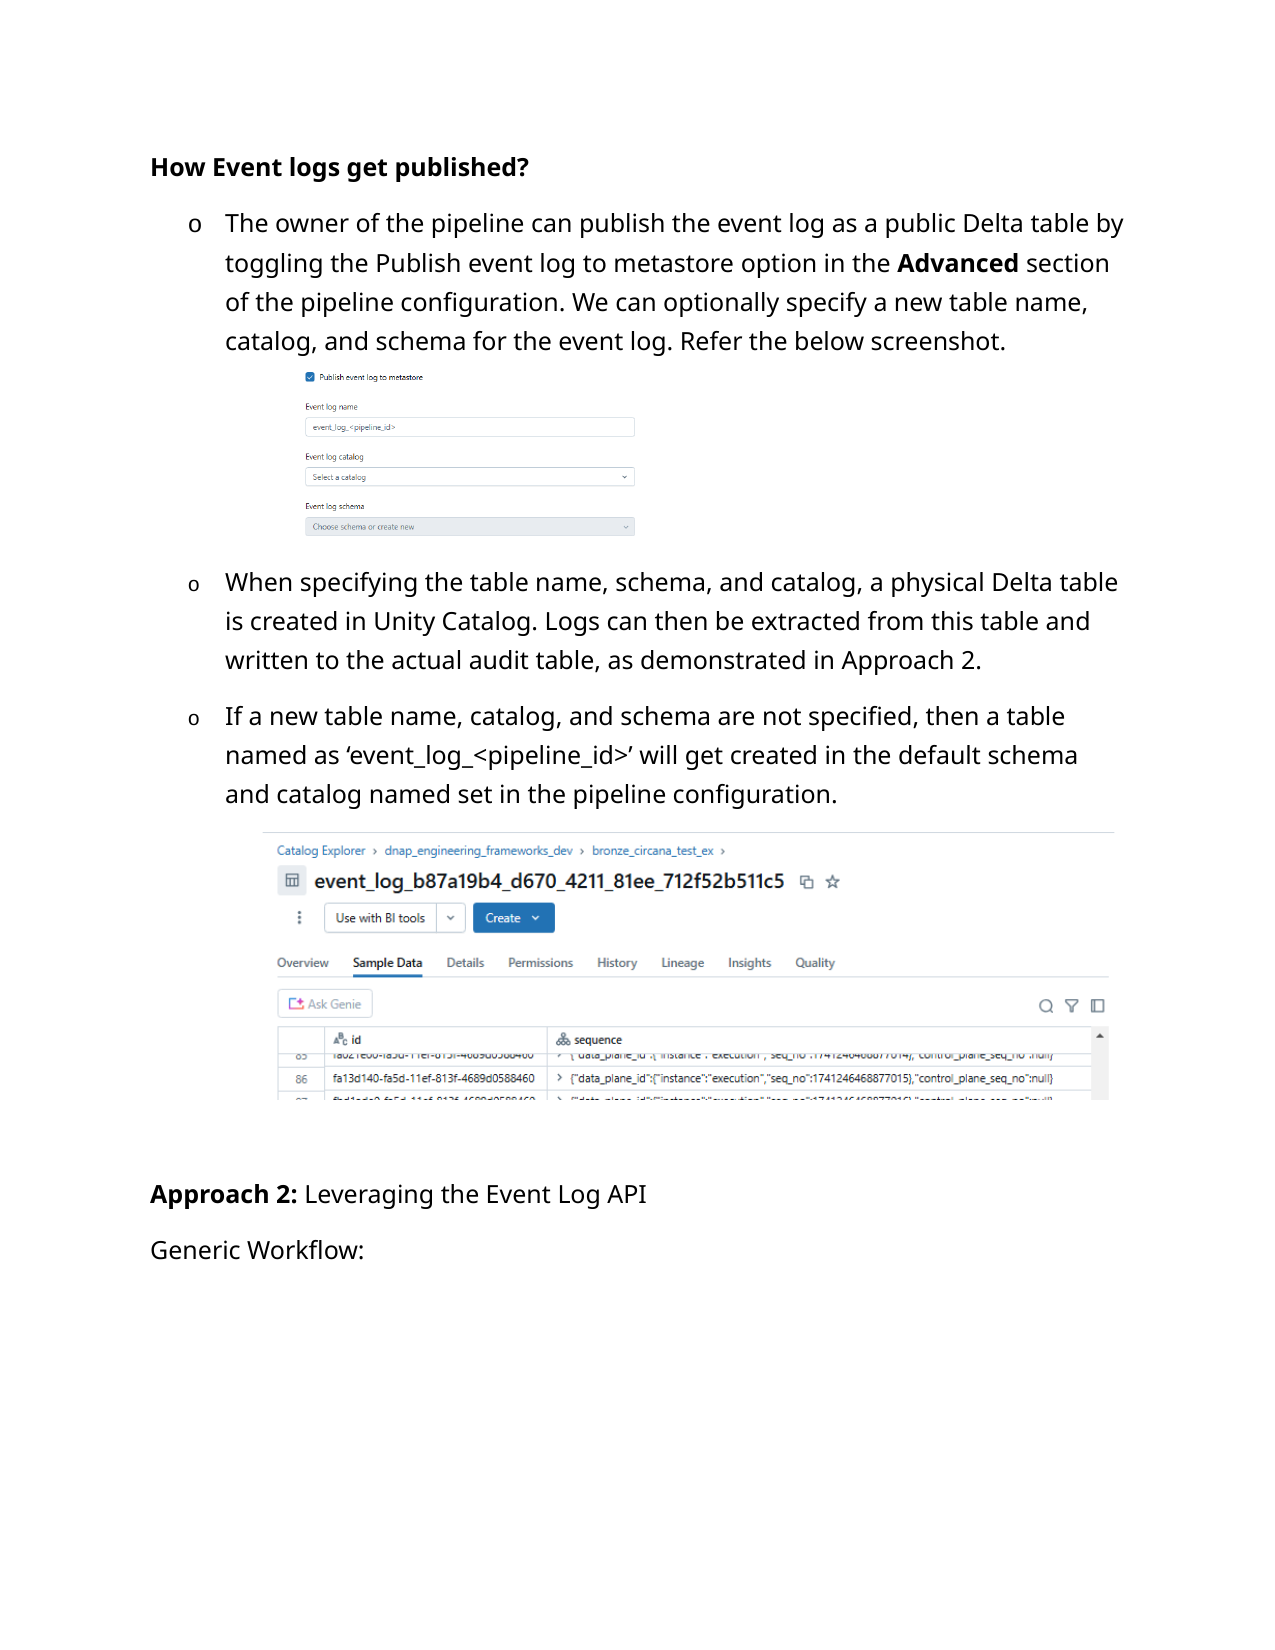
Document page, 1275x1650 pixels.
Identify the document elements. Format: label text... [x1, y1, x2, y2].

text How Event logs get published? [150, 150, 1125, 184]
picture [262, 362, 650, 543]
text Approach 2: Leveraging the Event Log API [150, 1177, 1125, 1211]
list If a new table name, catalog, and schema are not specified, then a table named as ‘event_log_<pipeline_id>’ will get created in the default schema and catalog named set in the pipeline configuration. [187, 698, 1125, 811]
list The owner of the pipeline can publish the event log as a public Delta table by toggling the Publish event log to metastore option in the Advanced section of the pipeline configuration. We can optionally specify a new table name, catalog, and schema for the event log. Refer the below screenshot. [187, 206, 1125, 358]
picture [262, 832, 1115, 1100]
list When specifying the table name, schema, and catalog, a physical Delta table is created in Unity Catalog. Logs can then be extracted from this table and written to the actual audit table, as demonstrated in Approach 2. [187, 564, 1125, 677]
text Generic Workflow: [150, 1233, 1125, 1267]
